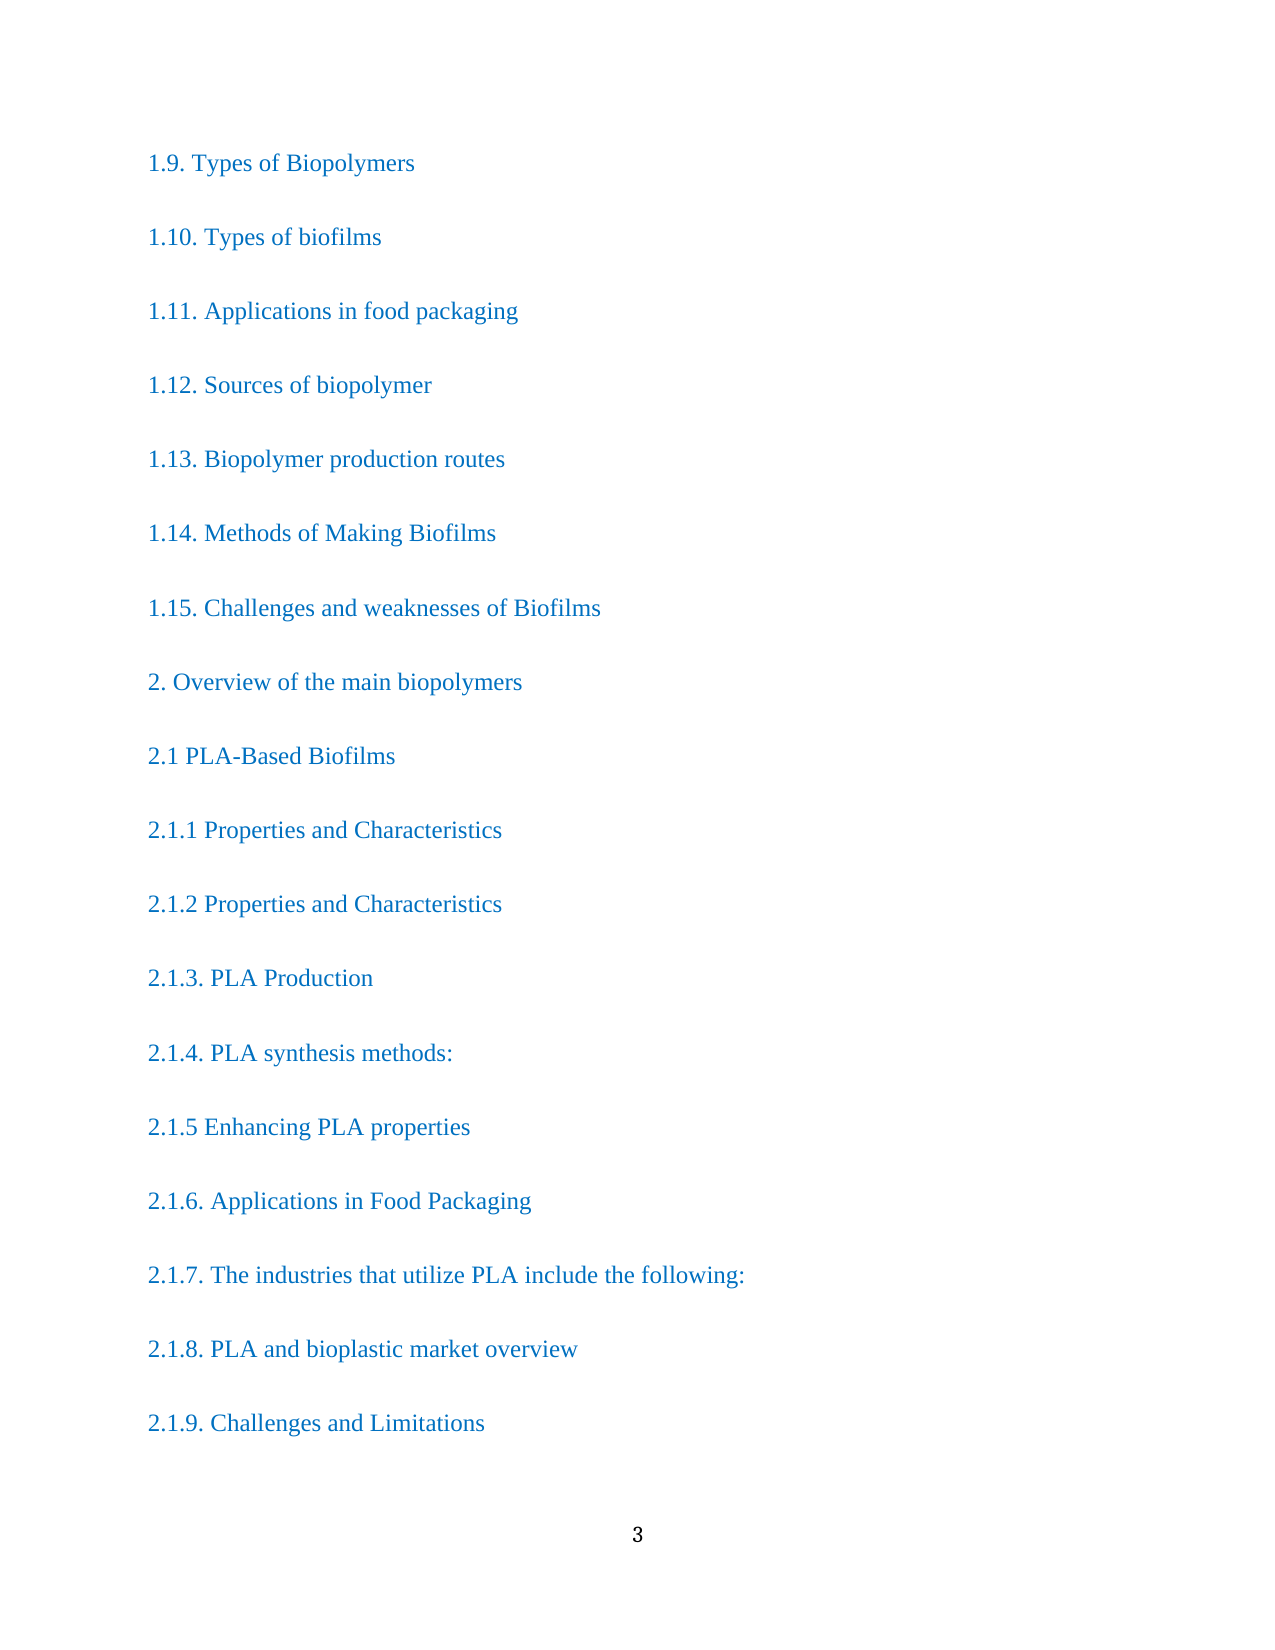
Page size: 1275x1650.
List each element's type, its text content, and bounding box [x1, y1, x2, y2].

text 2.1.1 Properties and Characteristics [148, 815, 1127, 844]
text 1.15. Challenges and weaknesses of Biofilms [148, 593, 1127, 621]
text 1.9. Types of Biopolymers [148, 148, 1127, 176]
text 2.1.4. PLA synthesis methods: [148, 1038, 1127, 1066]
text 2.1.2 Properties and Characteristics [148, 889, 1127, 918]
text 2.1.6. Applications in Food Packaging [148, 1186, 1127, 1215]
text 2.1.8. PLA and bioplastic market overview [148, 1334, 1127, 1363]
text 1.10. Types of biofilms [148, 222, 1127, 251]
text 2.1 PLA-Based Biofilms [148, 741, 1127, 770]
text 1.11. Applications in food packaging [148, 296, 1127, 325]
text 2.1.9. Challenges and Limitations [148, 1408, 1127, 1437]
text 2. Overview of the main biopolymers [148, 667, 1127, 696]
text 1.14. Methods of Making Biofilms [148, 518, 1127, 547]
text 2.1.7. The industries that utilize PLA include the following: [148, 1260, 1127, 1289]
text 2.1.5 Enhancing PLA properties [148, 1112, 1127, 1141]
text 1.12. Sources of biopolymer [148, 370, 1127, 399]
text 1.13. Biopolymer production routes [148, 444, 1127, 473]
text 2.1.3. PLA Production [148, 963, 1127, 992]
